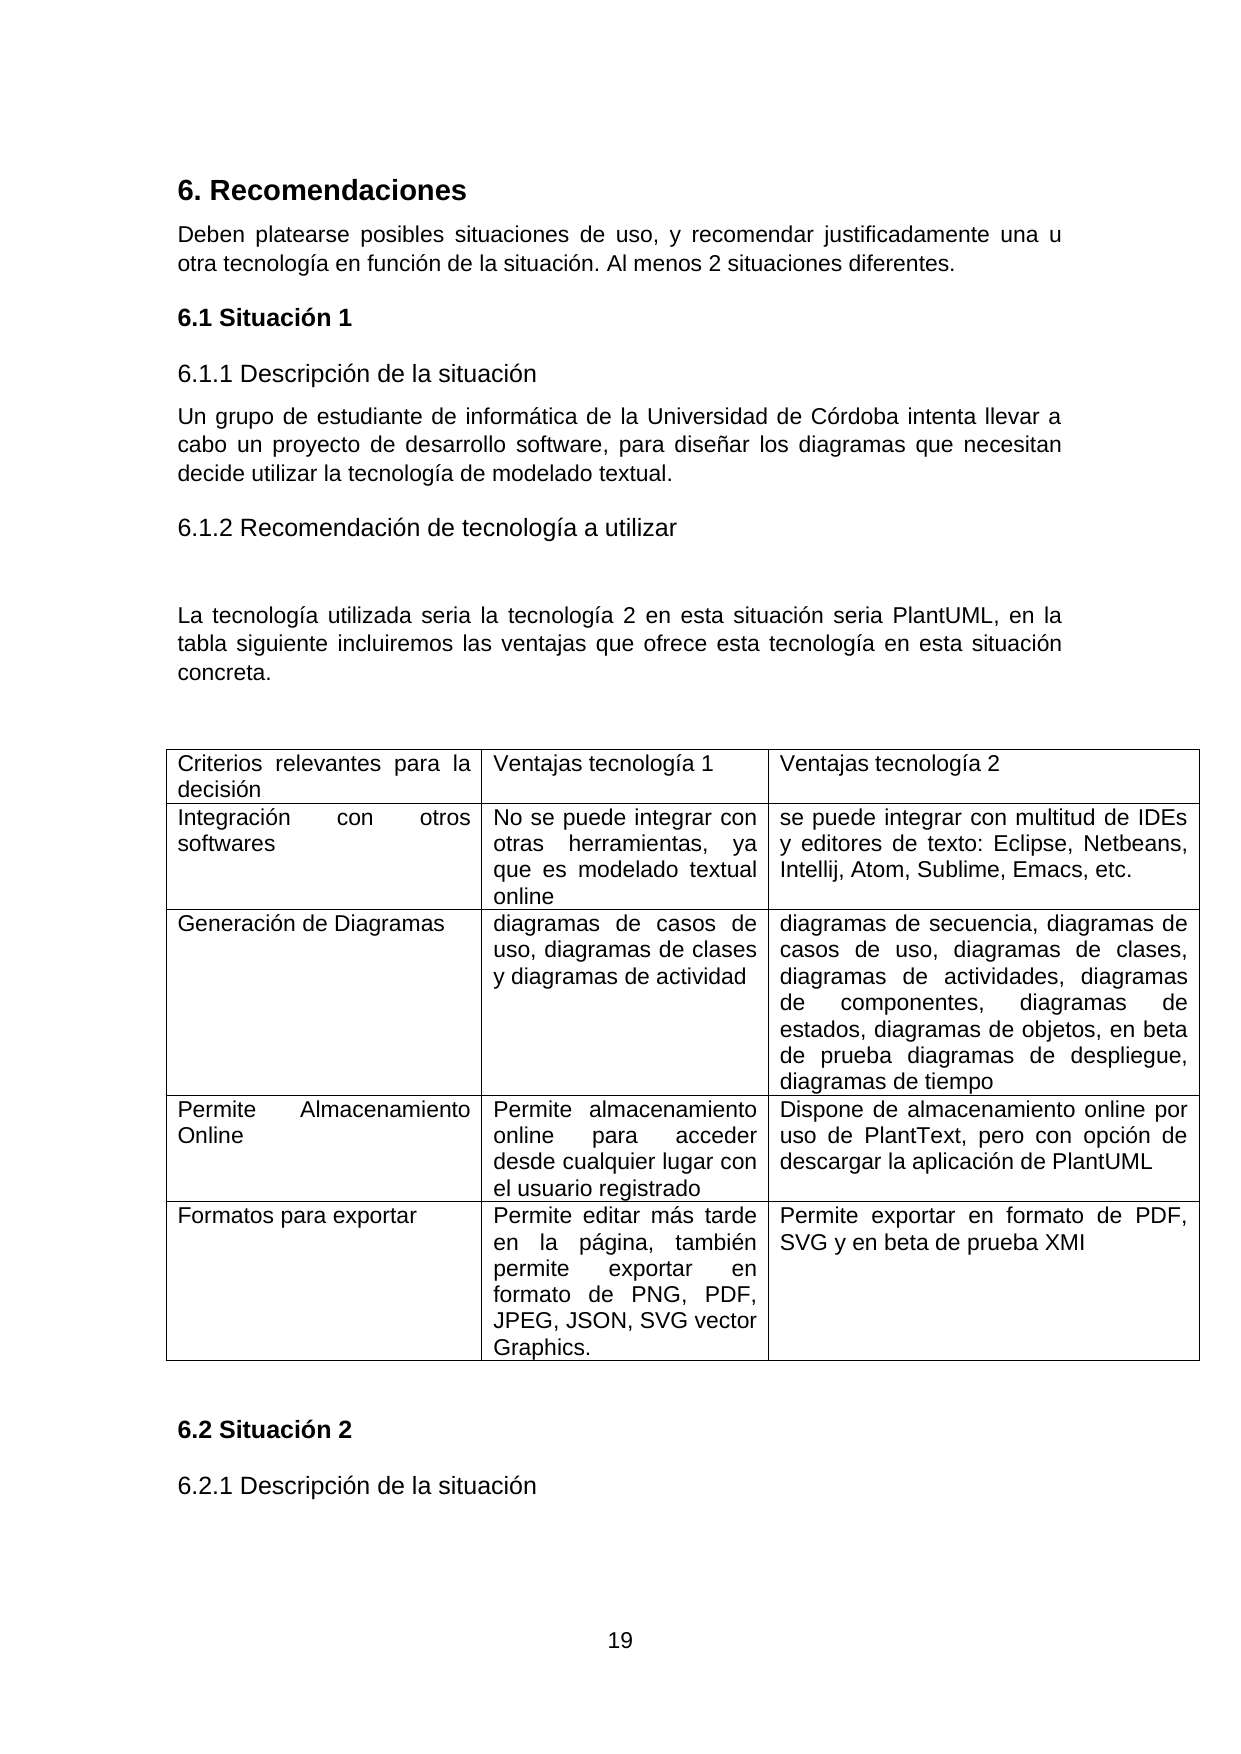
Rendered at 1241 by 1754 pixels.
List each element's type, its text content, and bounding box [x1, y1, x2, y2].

table_cell Formatos para exportar [167, 1202, 481, 1360]
table_cell Dispone de almacenamiento online por uso de PlantText, pero con opción de descargar la aplicación de PlantUML [769, 1096, 1199, 1201]
subtitle 6.2.1 Descripción de la situación [177, 1471, 1063, 1499]
table_header Ventajas tecnología 1 [482, 750, 768, 803]
table_cell diagramas de secuencia, diagramas de casos de uso, diagramas de clases, diagramas de actividades, diagramas de componentes, diagramas de estados, diagramas de objetos, en beta de prueba diagramas de despliegue, diagramas de tiempo [769, 910, 1199, 1094]
subtitle 6.1 Situación 1 [177, 303, 1063, 332]
table_cell diagramas de casos de uso, diagramas de clases y diagramas de actividad [482, 910, 768, 1094]
text La tecnología utilizada seria la tecnología 2 en esta situación seria PlantUML, en la tabla siguiente incluiremos las ventajas que ofrece esta tecnología en esta situación concreta. [177, 602, 1063, 685]
table_header Ventajas tecnología 2 [769, 750, 1199, 803]
text Deben platearse posibles situaciones de uso, y recomendar justificadamente una u otra tecnología en función de la situación. Al menos 2 situaciones diferentes. [177, 221, 1063, 276]
table_header Criterios relevantes para la decisión [167, 750, 481, 803]
table_cell Permite Almacenamiento Online [167, 1096, 481, 1201]
subtitle 6.1.2 Recomendación de tecnología a utilizar [177, 513, 1063, 542]
table_cell Permite editar más tarde en la página, también permite exportar en formato de PNG, PDF, JPEG, JSON, SVG vector Graphics. [482, 1202, 768, 1360]
table_cell Generación de Diagramas [167, 910, 481, 1094]
table_cell Permite exportar en formato de PDF, SVG y en beta de prueba XMI [769, 1202, 1199, 1360]
subtitle 6.1.1 Descripción de la situación [177, 359, 1063, 388]
table_cell se puede integrar con multitud de IDEs y editores de texto: Eclipse, Netbeans, Intellij, Atom, Sublime, Emacs, etc. [769, 804, 1199, 909]
table_cell Integración con otros softwares [167, 804, 481, 909]
text Un grupo de estudiante de informática de la Universidad de Córdoba intenta llevar a cabo un proyecto de desarrollo software, para diseñar los diagramas que necesitan decide utilizar la tecnología de modelado textual. [177, 403, 1063, 486]
table_cell Permite almacenamiento online para acceder desde cualquier lugar con el usuario registrado [482, 1096, 768, 1201]
table_cell No se puede integrar con otras herramientas, ya que es modelado textual online [482, 804, 768, 909]
subtitle 6. Recomendaciones [177, 173, 1063, 206]
subtitle 6.2 Situación 2 [177, 1415, 1063, 1443]
